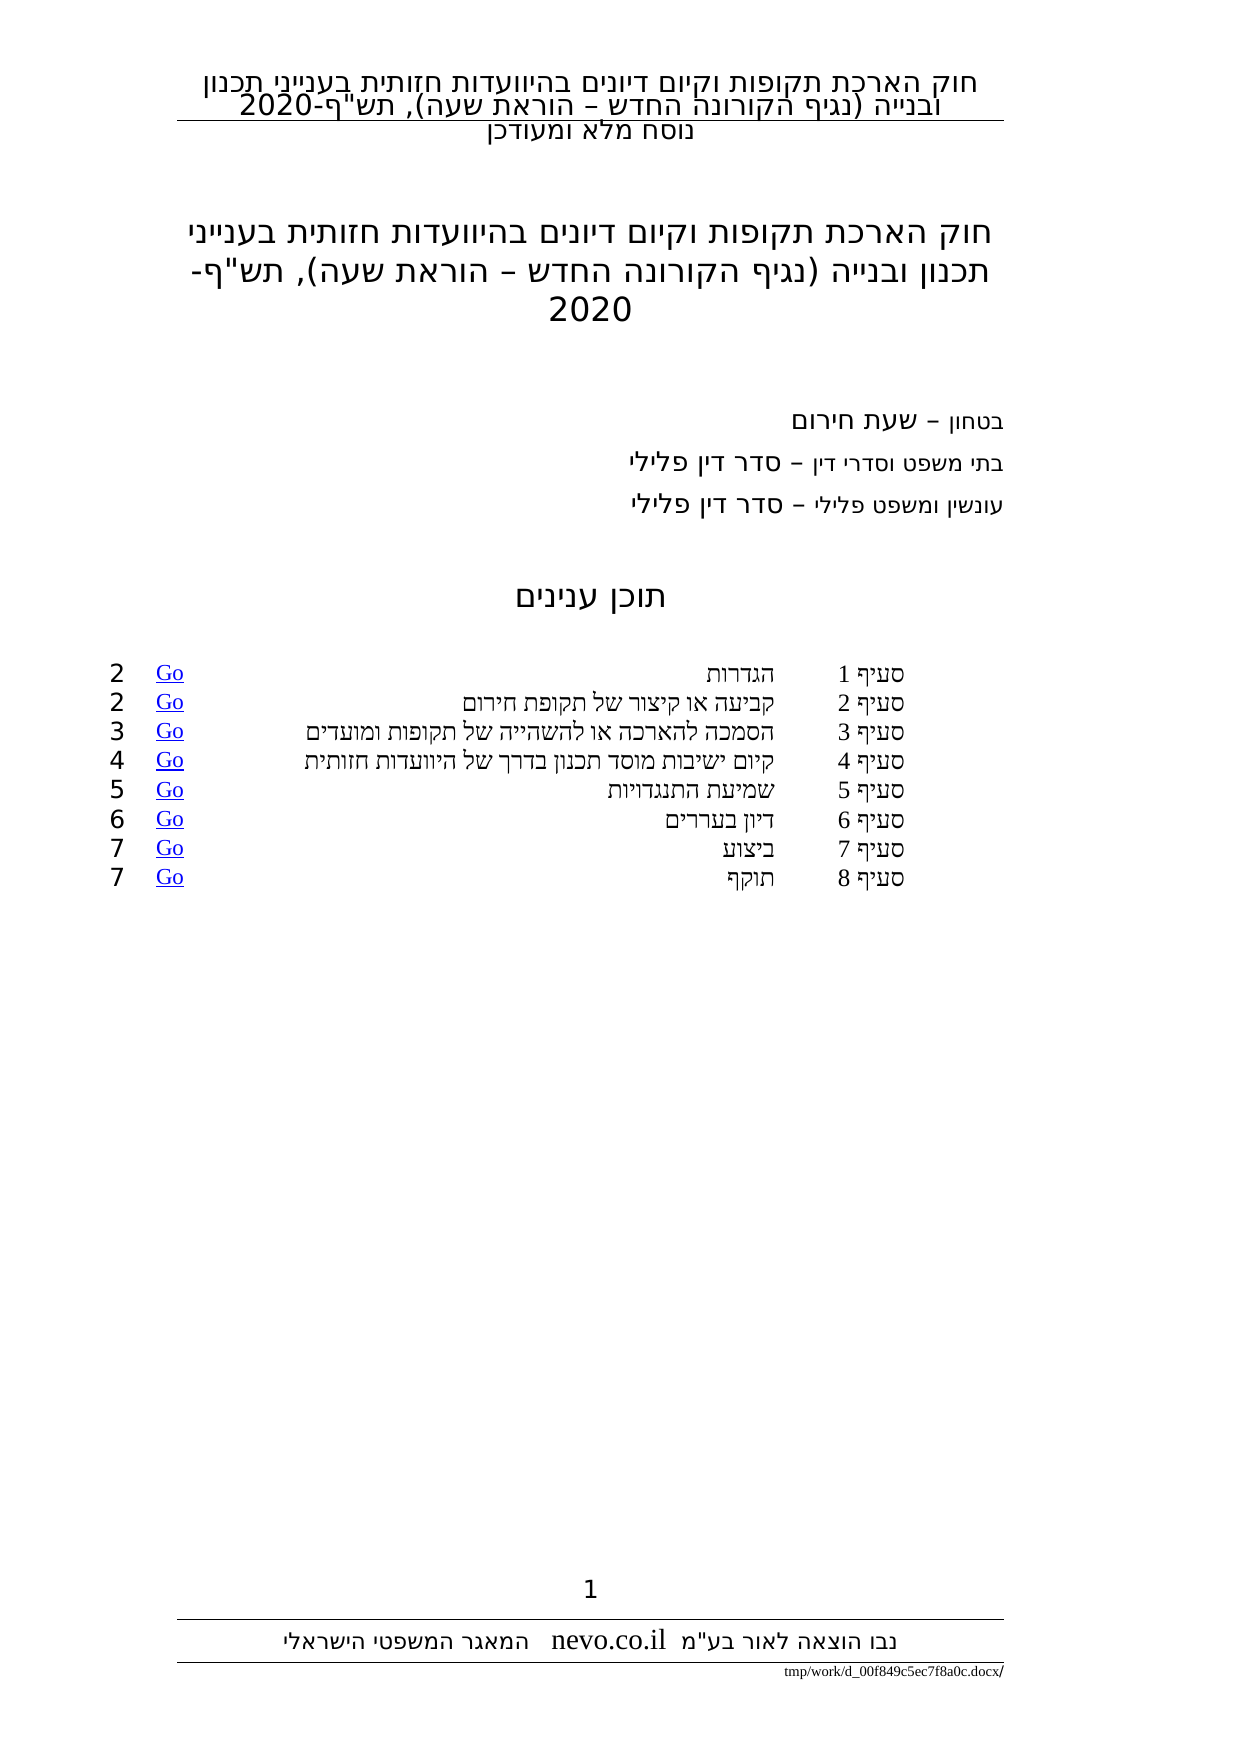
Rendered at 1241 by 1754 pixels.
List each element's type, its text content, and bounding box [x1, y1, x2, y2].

table_cell 4 [48, 776, 136, 805]
table_cell Go [136, 805, 195, 834]
table_cell Go [136, 776, 195, 805]
table_cell Go [136, 746, 195, 776]
table_header הגדרות [195, 659, 786, 688]
table_cell Go [136, 717, 195, 746]
table_cell 5 [48, 863, 136, 892]
table_cell Go [136, 688, 195, 717]
table_cell 2 [48, 688, 136, 717]
table_cell Go [136, 834, 195, 863]
table_cell סעיף 3 [786, 717, 916, 746]
table_header סעיף 1 [786, 659, 916, 688]
table_cell קיום ישיבות מוסד תכנון בדרך של היוועדות חזותית [195, 746, 786, 776]
table_cell סעיף 5 [786, 776, 916, 805]
text בתי משפט וסדרי דין – סדר דין פלילי [59, 446, 1004, 478]
table_cell סעיף 7 [786, 834, 916, 863]
table_cell תוקף [195, 863, 786, 892]
table_cell 2 [48, 717, 136, 746]
table_cell דיון בעררים [195, 805, 786, 834]
table_cell סעיף 8 [786, 863, 916, 892]
table_cell 5 [48, 805, 136, 834]
table_cell קביעה או קיצור של תקופת חירום [195, 688, 786, 717]
table_cell סעיף 6 [786, 805, 916, 834]
text תוכן ענינים [177, 576, 1004, 615]
table_cell 5 [48, 834, 136, 863]
text בטחון – שעת חירום [59, 404, 1004, 436]
table_cell הסמכה להארכה או להשהייה של תקופות ומועדים [195, 717, 786, 746]
table_cell סעיף 2 [786, 688, 916, 717]
table_cell ביצוע [195, 834, 786, 863]
table_cell שמיעת התנגדויות [195, 776, 786, 805]
table_header Go [136, 659, 195, 688]
text חוק הארכת תקופות וקיום דיונים בהיוועדות חזותית בענייני תכנון ובנייה (נגיף הקורונה החדש – הוראת שעה), תש"ף-2020 [177, 212, 1004, 329]
table_cell סעיף 4 [786, 746, 916, 776]
text עונשין ומשפט פלילי – סדר דין פלילי [59, 488, 1004, 520]
table_cell 3 [48, 746, 136, 776]
table_cell Go [136, 863, 195, 892]
table_header 2 [48, 659, 136, 688]
